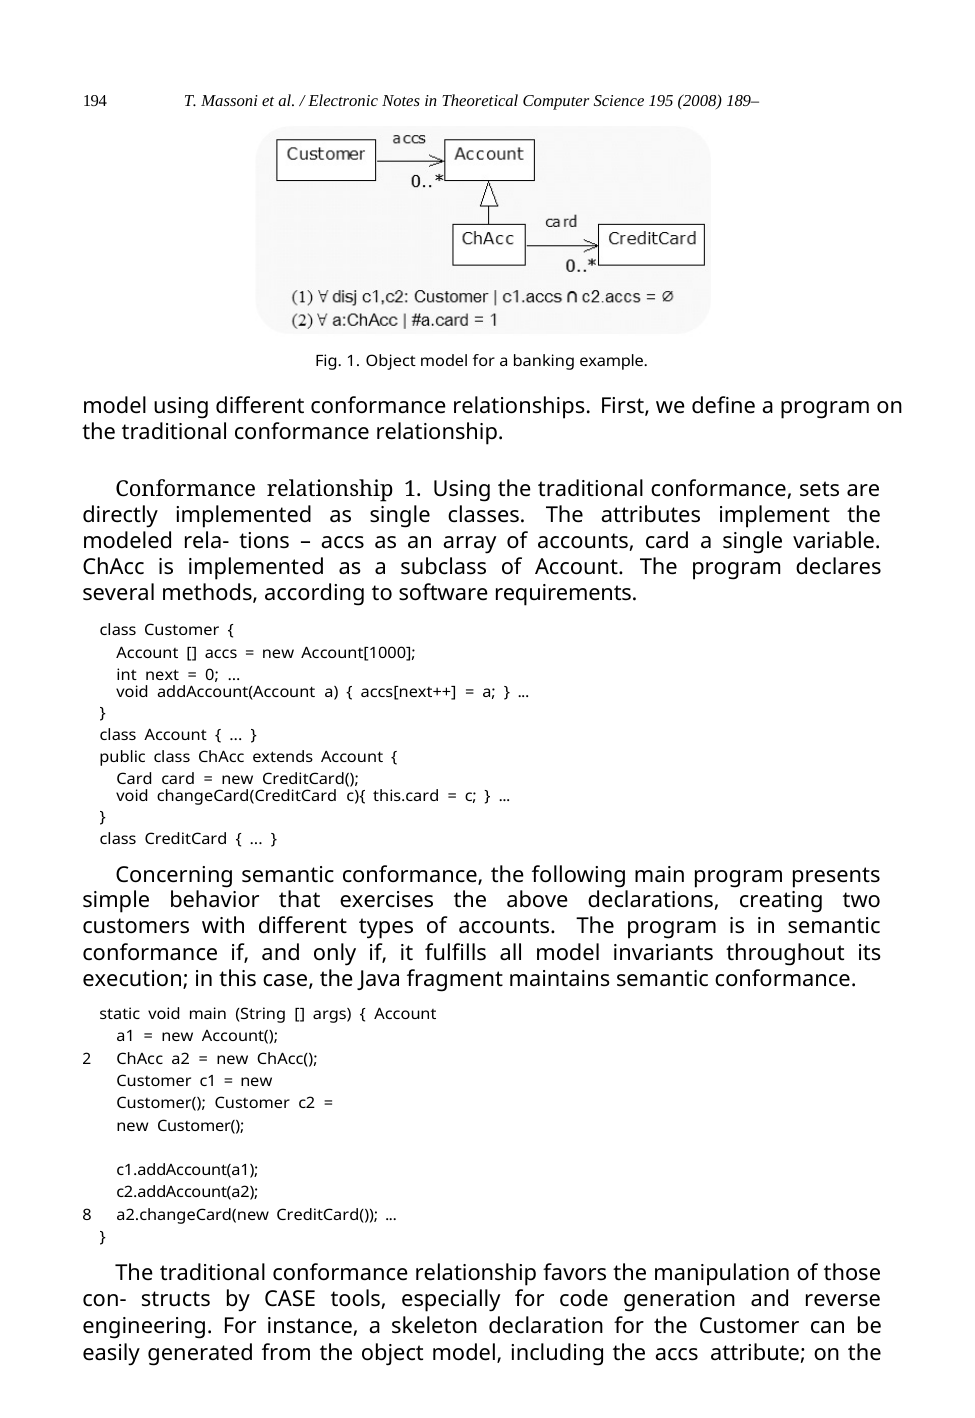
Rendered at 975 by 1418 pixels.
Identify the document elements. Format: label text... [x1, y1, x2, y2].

text Concerning semantic conformance, the following main program presents simple behavior that exercises the above declarations, creating two customers with different types of accounts. The program is in semantic conformance if, and only if, it fulfills all model invariants throughout its execution; in this case, the Java fragment maintains semantic conformance. [82, 862, 881, 993]
text Fig. 1. Object model for a banking example. [71, 350, 892, 371]
text Account [] accs = new Account[1000]; int next = 0; ... [116, 641, 436, 685]
text class CreditCard { ... } [99, 828, 904, 849]
text class Account { ... } [99, 723, 904, 745]
text static void main (String [] args) { Account a1 = new Account(); [99, 1003, 436, 1046]
text model using different conformance relationships. First, we define a program on the traditional conformance relationship. [82, 392, 904, 446]
text 8 a2.changeCard(new CreditCard()); ... [82, 1203, 904, 1225]
text } [99, 701, 904, 723]
text Conformance relationship 1. Using the traditional conformance, sets are directly implemented as single classes. The attributes implement the modeled rela- tions – accs as an array of accounts, card a single variable. ChAcc is implemented as a subclass of Account. The program declares several methods, according to software requirements. [82, 476, 881, 607]
text public class ChAcc extends Account { Card card = new CreditCard(); [99, 746, 436, 789]
list ChAcc a2 = new ChAcc(); Customer c1 = new Customer(); Customer c2 = new Customer(); [82, 1047, 365, 1136]
text void changeCard(CreditCard c){ this.card = c; } ... [116, 790, 904, 804]
text void addAccount(Account a) { accs[next++] = a; } ... [116, 686, 904, 700]
picture [254, 125, 712, 337]
text c1.addAccount(a1); c2.addAccount(a2); [116, 1159, 388, 1202]
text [82, 1259, 882, 1367]
text } [99, 1226, 904, 1247]
text class Customer { [99, 619, 904, 640]
text } [99, 805, 904, 827]
